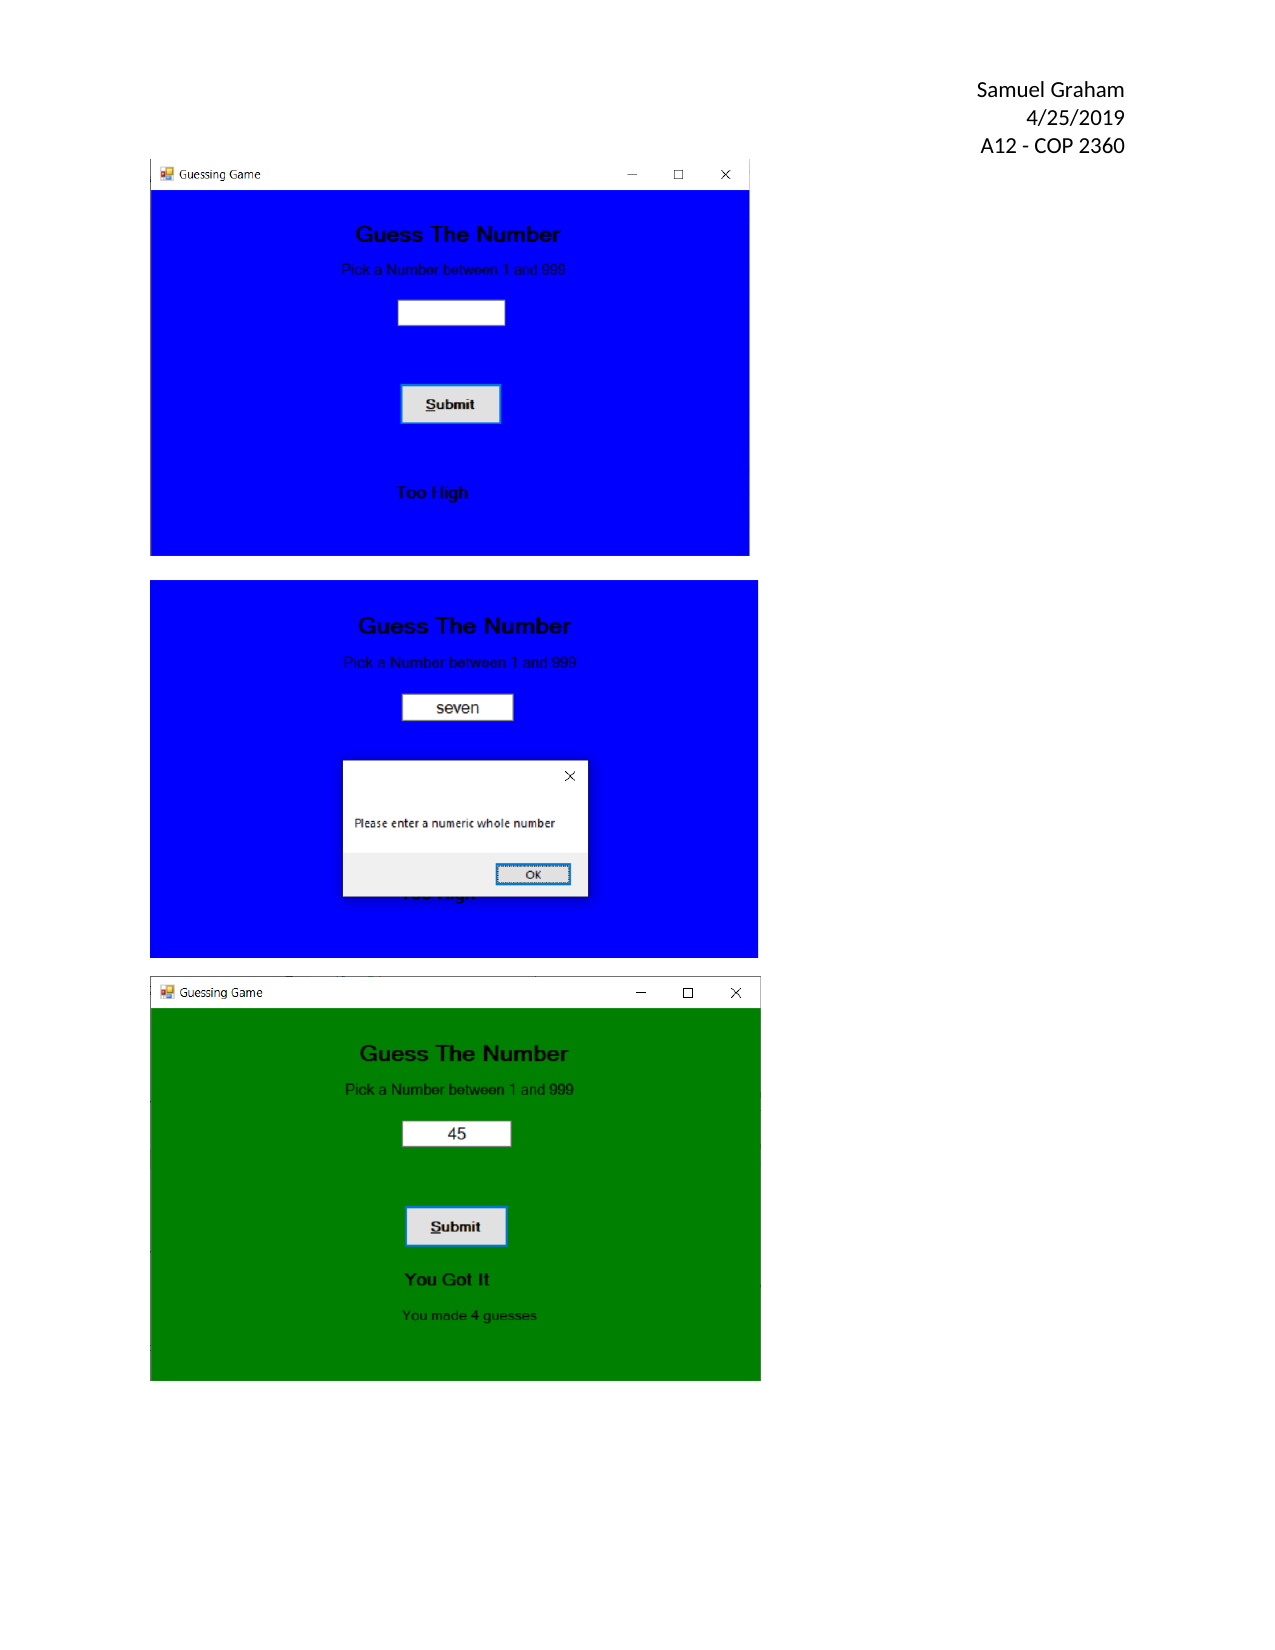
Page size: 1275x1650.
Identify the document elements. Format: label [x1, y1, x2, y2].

picture [150, 574, 759, 958]
picture [150, 159, 750, 556]
picture [150, 976, 761, 1381]
